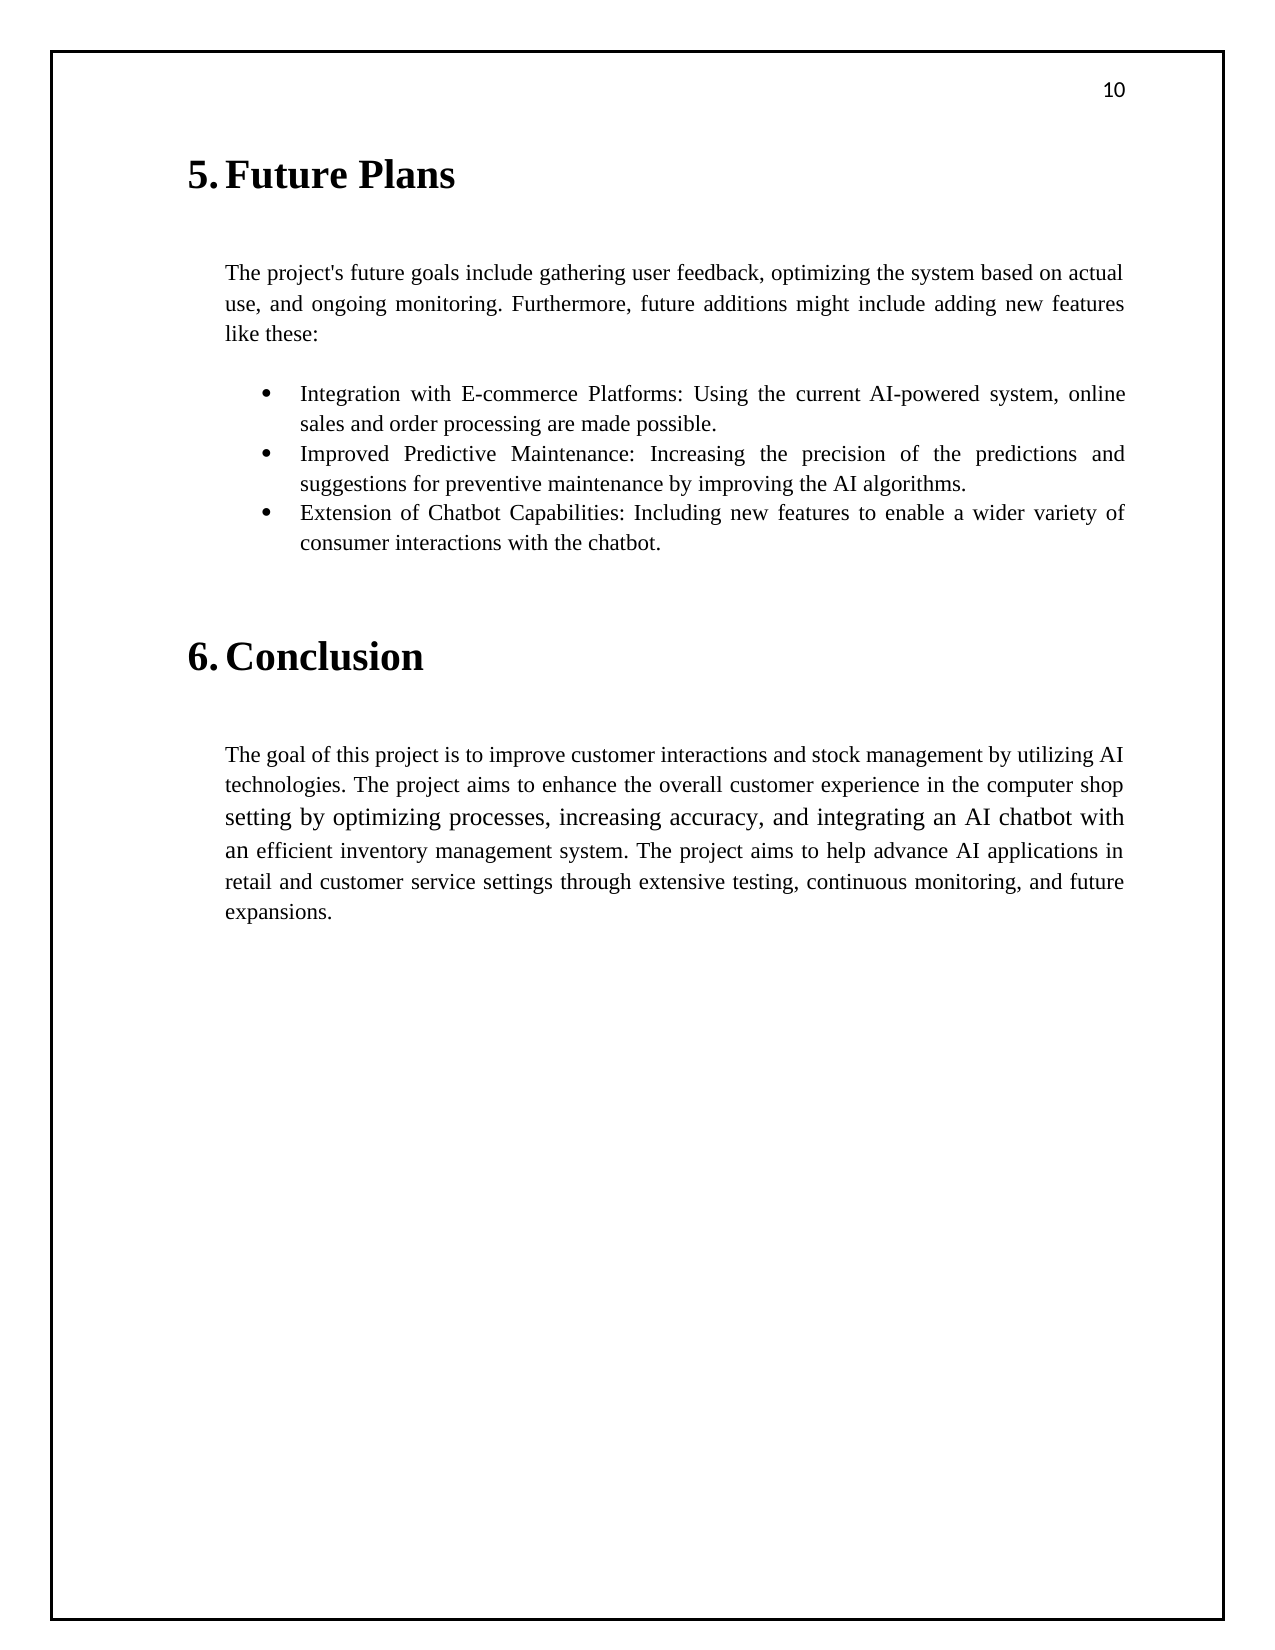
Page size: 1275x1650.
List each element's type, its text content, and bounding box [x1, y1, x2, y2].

list Future Plans [187, 149, 1137, 197]
list Extension of Chatbot Capabilities: Including new features to enable a wider variety of consumer interactions with the chatbot. [262, 499, 1125, 556]
subtitle Conclusion [187, 631, 1137, 679]
text The goal of this project is to improve customer interactions and stock management by utilizing AI technologies. The project aims to enhance the overall customer experience in the computer shop setting by optimizing processes, increasing accuracy, and integrating an AI chatbot with an efficient inventory management system. The project aims to help advance AI applications in retail and customer service settings through extensive testing, continuous monitoring, and future expansions. [225, 741, 1125, 924]
text The project's future goals include gathering user feedback, optimizing the system based on actual use, and ongoing monitoring. Furthermore, future additions might include adding new features like these: [225, 259, 1125, 346]
list Integration with E-commerce Platforms: Using the current AI-powered system, online sales and order processing are made possible. [262, 380, 1126, 436]
list Improved Predictive Maintenance: Increasing the precision of the predictions and suggestions for preventive maintenance by improving the AI algorithms. [262, 440, 1125, 496]
